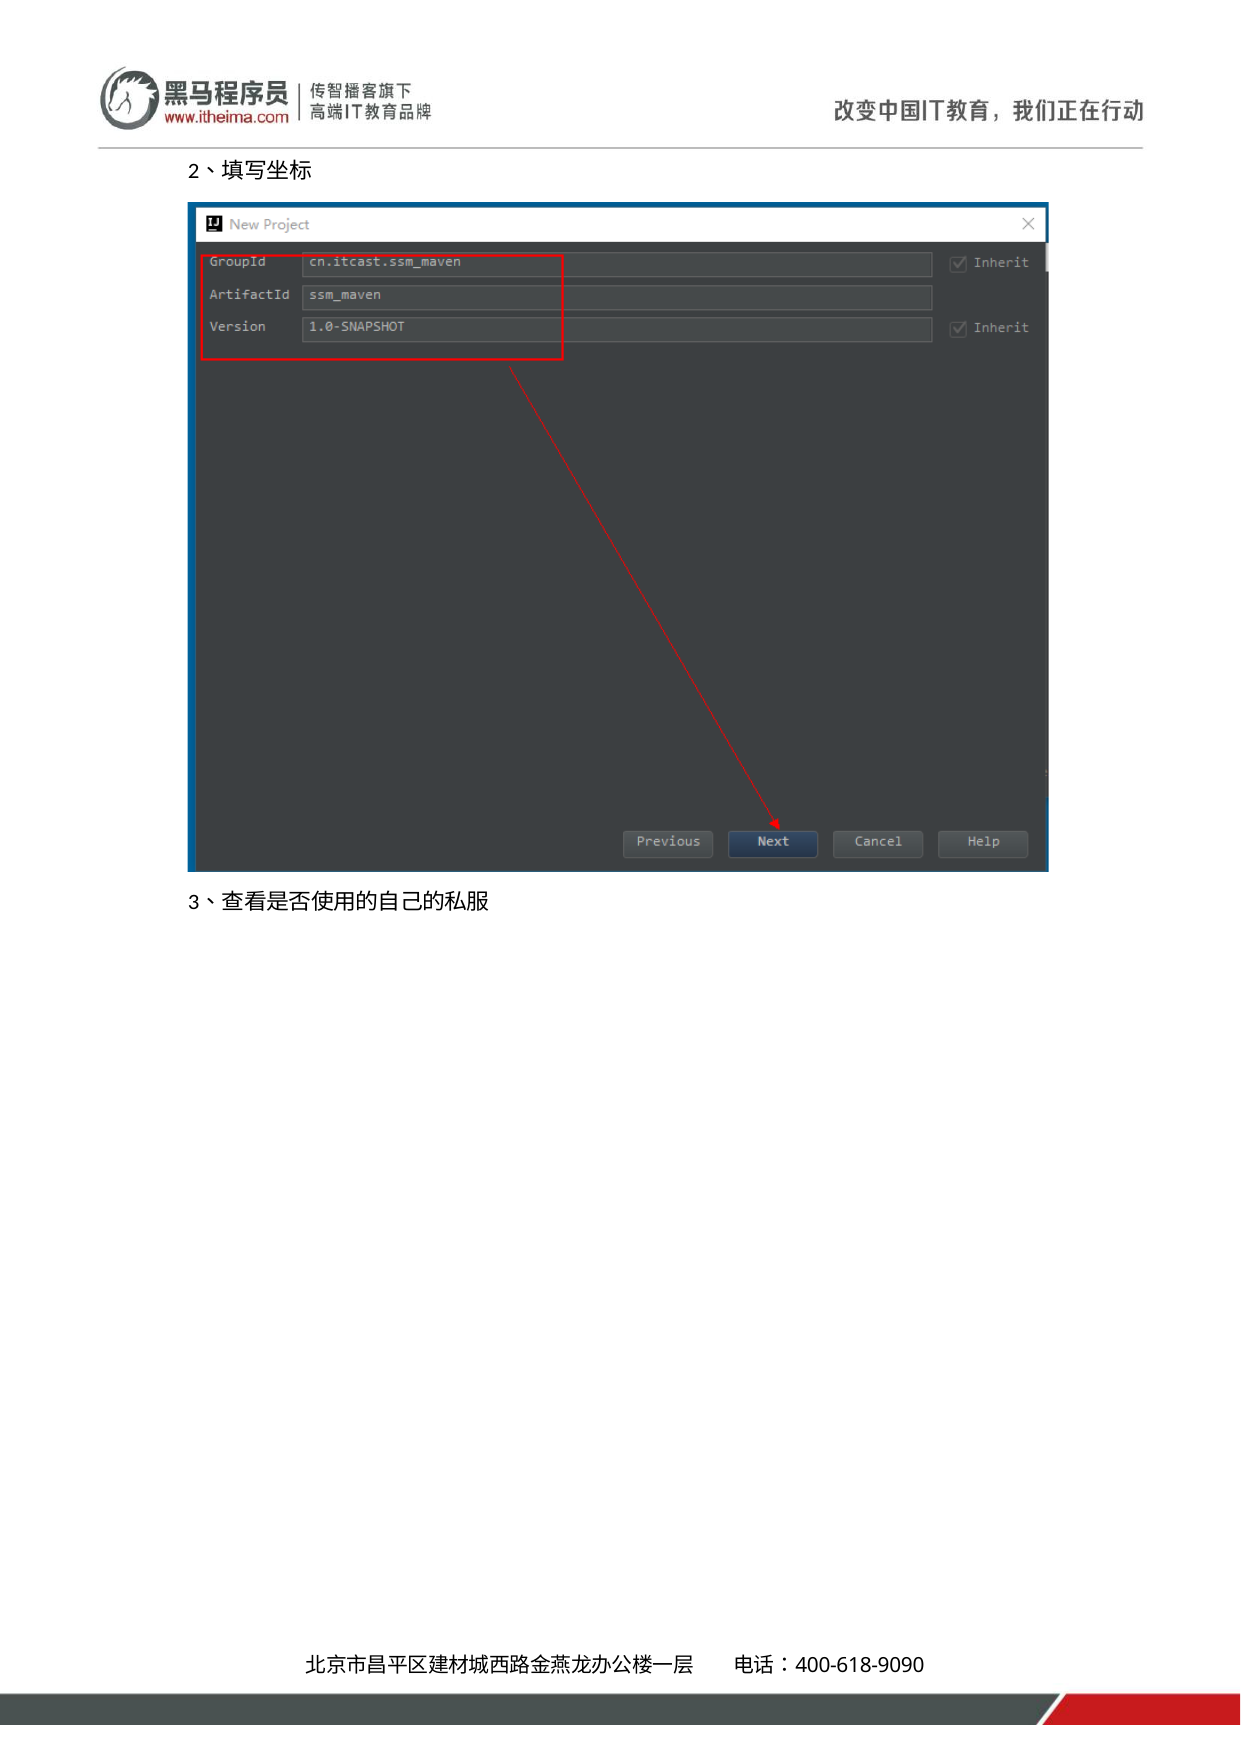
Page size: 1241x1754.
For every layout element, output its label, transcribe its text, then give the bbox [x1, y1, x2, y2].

picture [187, 202, 1049, 872]
picture [0, 0, 1241, 157]
text 2、填写坐标 [188, 155, 1055, 185]
picture [0, 1634, 1241, 1725]
text 3、查看是否使用的自己的私服 [188, 886, 1055, 916]
